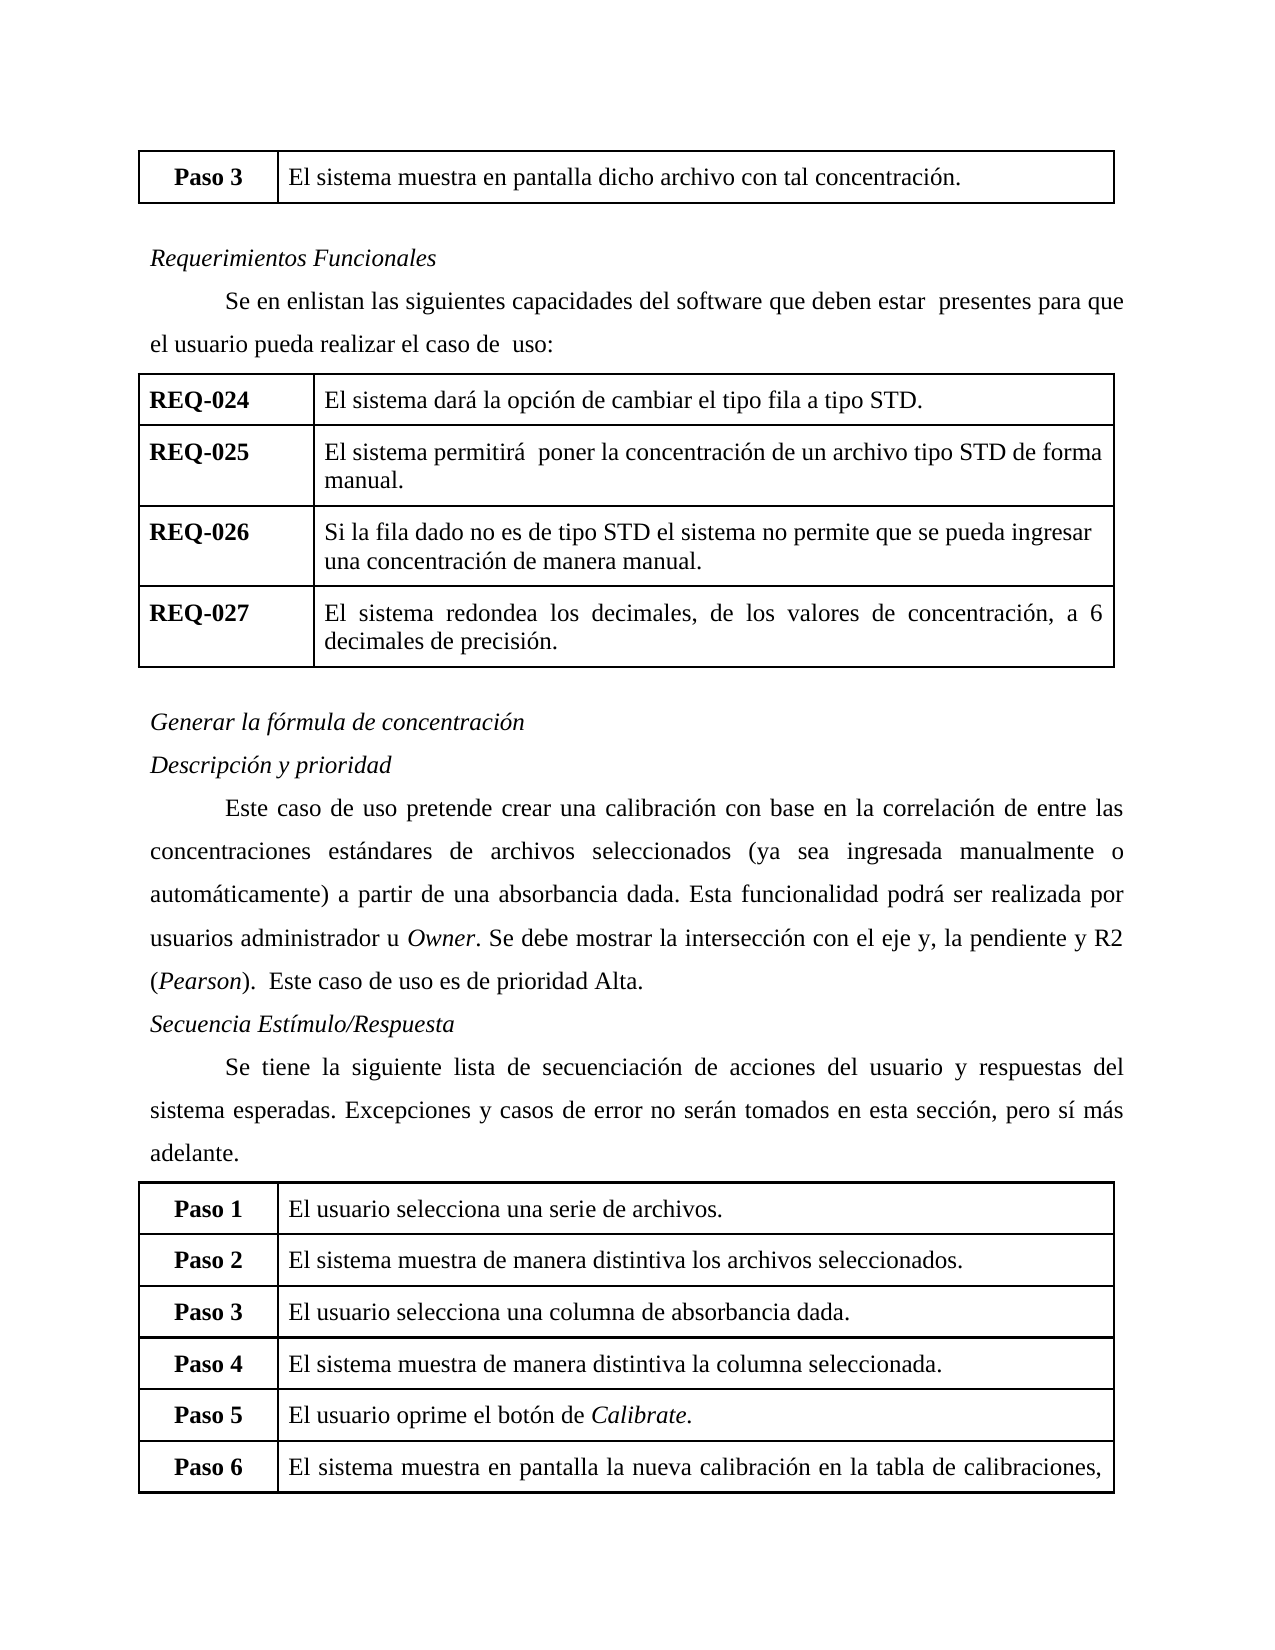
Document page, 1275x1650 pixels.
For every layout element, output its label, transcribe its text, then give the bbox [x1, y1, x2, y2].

table_header El sistema dará la opción de cambiar el tipo fila a tipo STD. [315, 375, 1113, 424]
table_cell El sistema muestra en pantalla dicho archivo con tal concentración. [279, 152, 1113, 202]
text Secuencia Estímulo/Respuesta [150, 1009, 1125, 1038]
table_cell Si la fila dado no es de tipo STD el sistema no permite que se pueda ingresar una concentración de manera manual. [315, 507, 1113, 585]
table_header REQ-024 [140, 375, 313, 424]
text Se tiene la siguiente lista de secuenciación de acciones del usuario y respuestas del sistema esperadas. Excepciones y casos de error no serán tomados en esta sección, pero sí más adelante. [150, 1052, 1125, 1167]
text Se en enlistan las siguientes capacidades del software que deben estar presentes para que el usuario pueda realizar el caso de uso: [150, 286, 1125, 358]
table_cell El usuario oprime el botón de Calibrate. [279, 1390, 1113, 1440]
table_cell Paso 6 [140, 1442, 277, 1491]
table_cell Paso 3 [140, 1287, 277, 1336]
subtitle Generar la fórmula de concentración [150, 707, 1125, 736]
table_header Paso 1 [140, 1184, 277, 1233]
table_cell El sistema redondea los decimales, de los valores de concentración, a 6 decimales de precisión. [315, 587, 1113, 666]
table_cell El sistema permitirá poner la concentración de un archivo tipo STD de forma manual. [315, 426, 1113, 505]
table_cell Paso 3 [140, 152, 277, 202]
text Descripción y prioridad [150, 750, 1125, 779]
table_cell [279, 1442, 1113, 1491]
table_cell REQ-027 [140, 587, 313, 666]
table_cell El sistema muestra de manera distintiva la columna seleccionada. [279, 1339, 1113, 1388]
table_cell REQ-026 [140, 507, 313, 585]
text Este caso de uso pretende crear una calibración con base en la correlación de entre las concentraciones estándares de archivos seleccionados (ya sea ingresada manualmente o automáticamente) a partir de una absorbancia dada. Esta funcionalidad podrá ser realizada por usuarios administrador u Owner. Se debe mostrar la intersección con el eje y, la pendiente y R2 (Pearson). Este caso de uso es de prioridad Alta. [150, 793, 1125, 994]
table_cell Paso 5 [140, 1390, 277, 1440]
text Requerimientos Funcionales [150, 243, 1125, 272]
table_cell El sistema muestra de manera distintiva los archivos seleccionados. [279, 1235, 1113, 1285]
table_cell Paso 2 [140, 1235, 277, 1285]
table_cell El usuario selecciona una columna de absorbancia dada. [279, 1287, 1113, 1336]
table_cell Paso 4 [140, 1339, 277, 1388]
table_cell REQ-025 [140, 426, 313, 505]
table_header El usuario selecciona una serie de archivos. [279, 1184, 1113, 1233]
